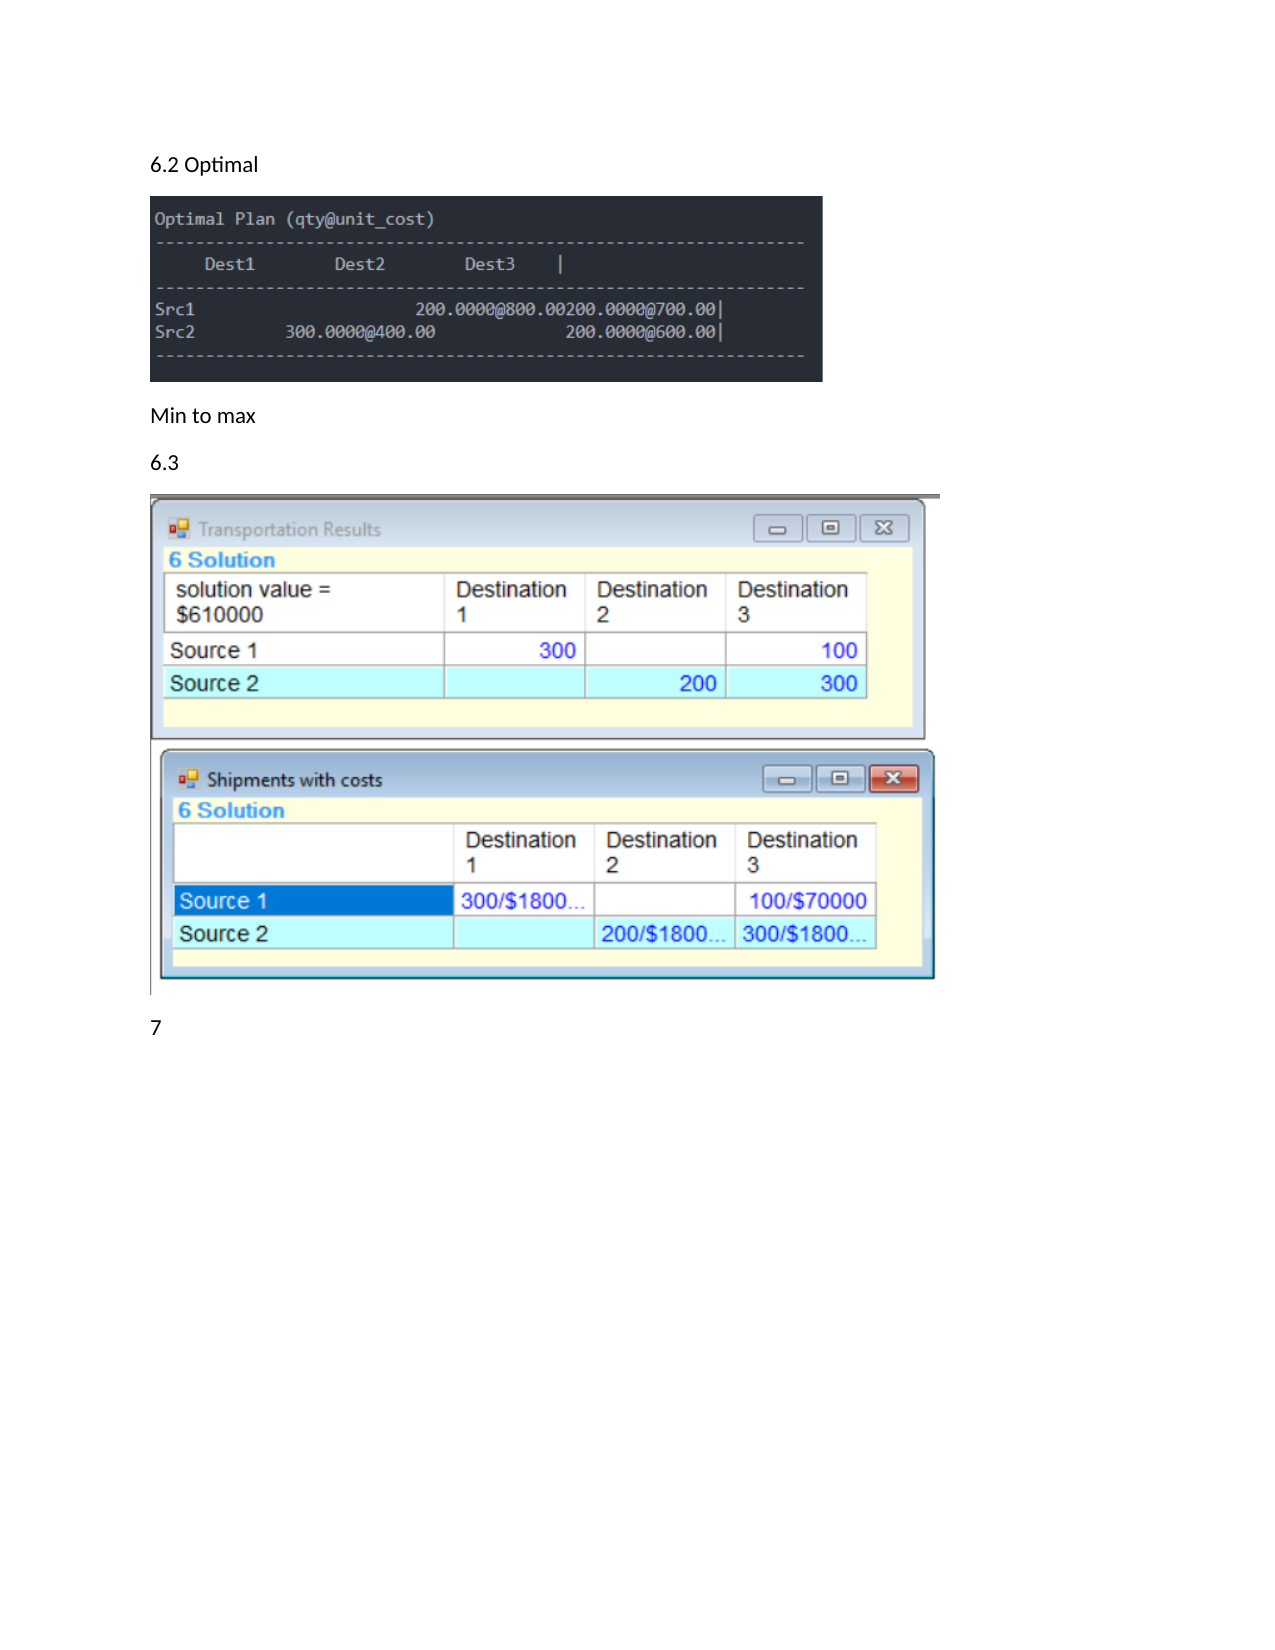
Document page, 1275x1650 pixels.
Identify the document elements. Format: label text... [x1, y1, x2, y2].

text 6.2 Optimal [150, 150, 1125, 178]
text 7 [150, 1013, 1125, 1041]
picture [150, 196, 823, 382]
picture [150, 494, 940, 995]
text Min to max [150, 401, 1125, 429]
text 6.3 [150, 448, 1125, 476]
